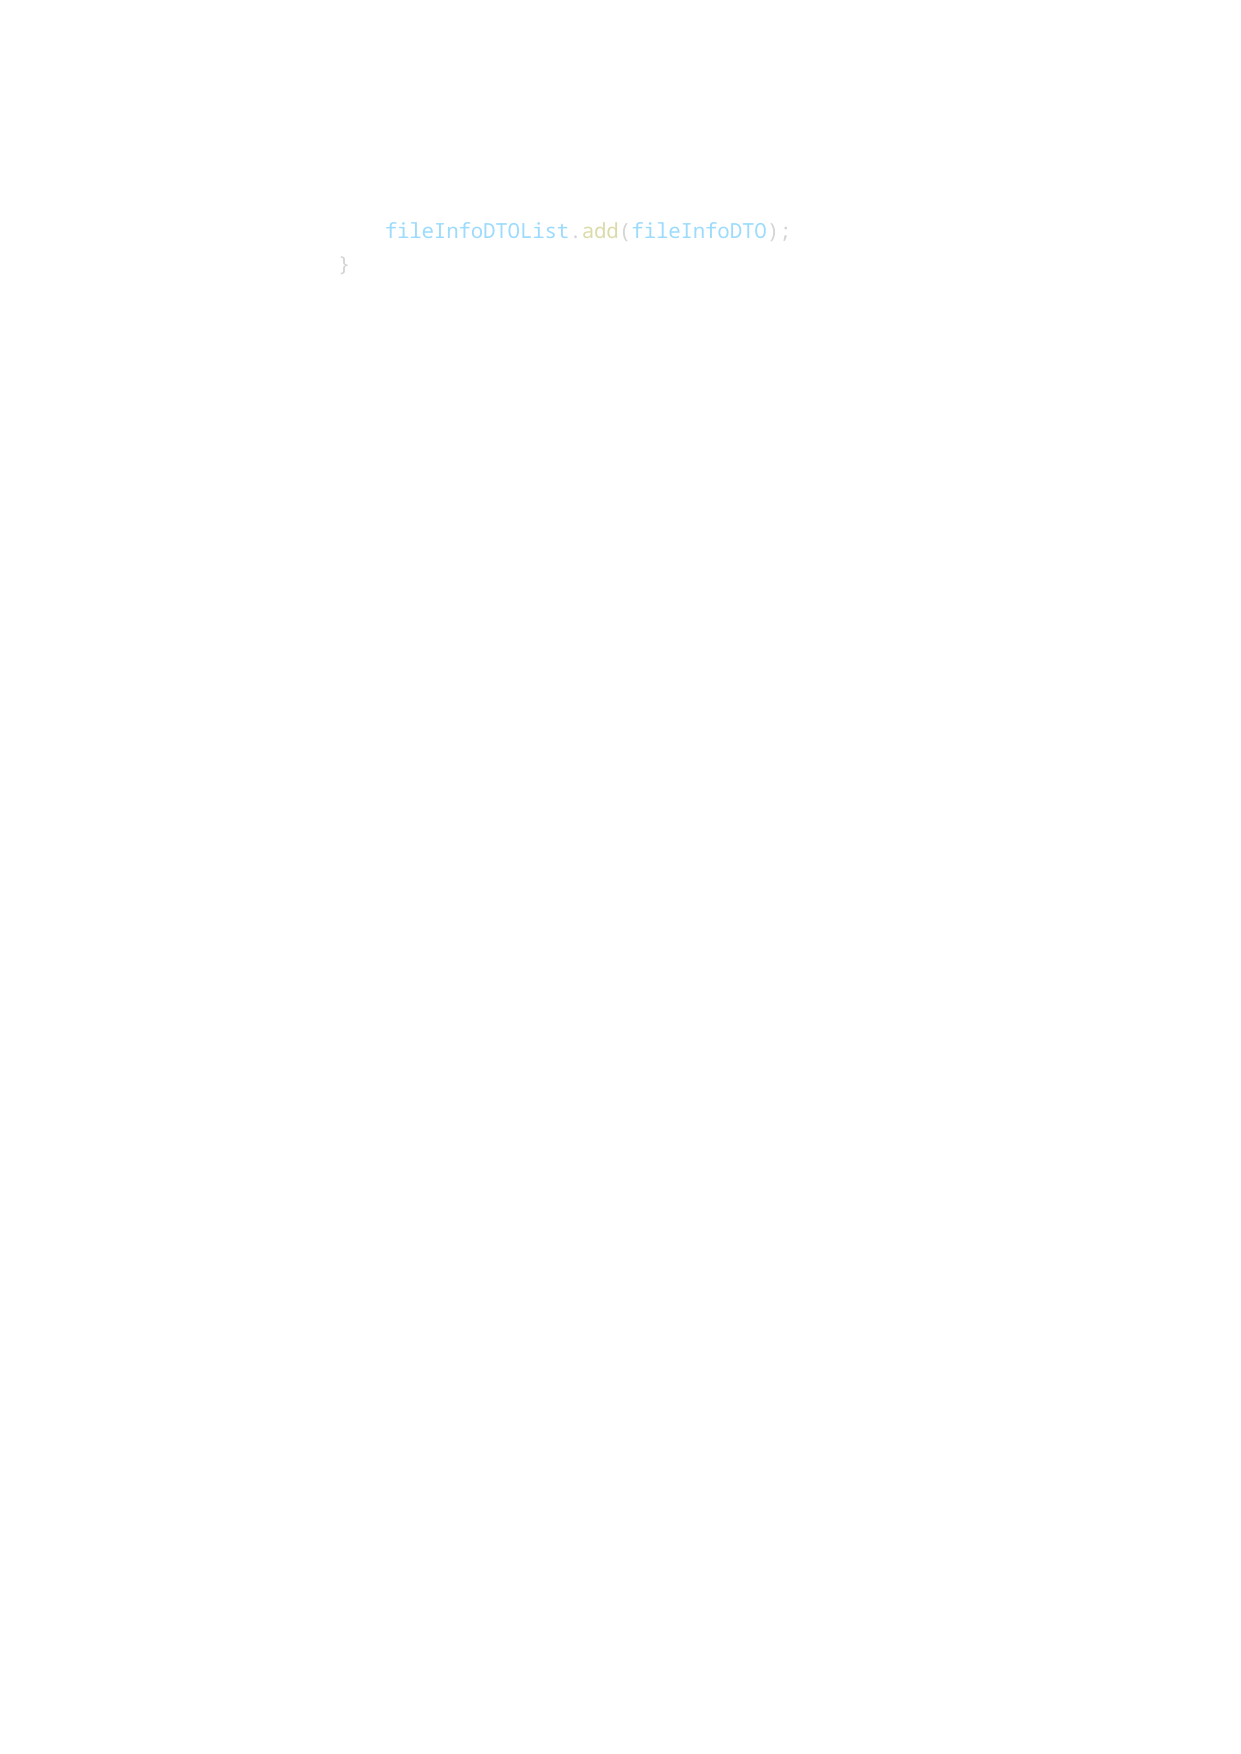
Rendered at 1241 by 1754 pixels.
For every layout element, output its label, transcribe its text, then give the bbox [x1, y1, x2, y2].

text fileInfoDTOList.add(fileInfoDTO); [384, 216, 1205, 244]
text } [338, 249, 1205, 278]
